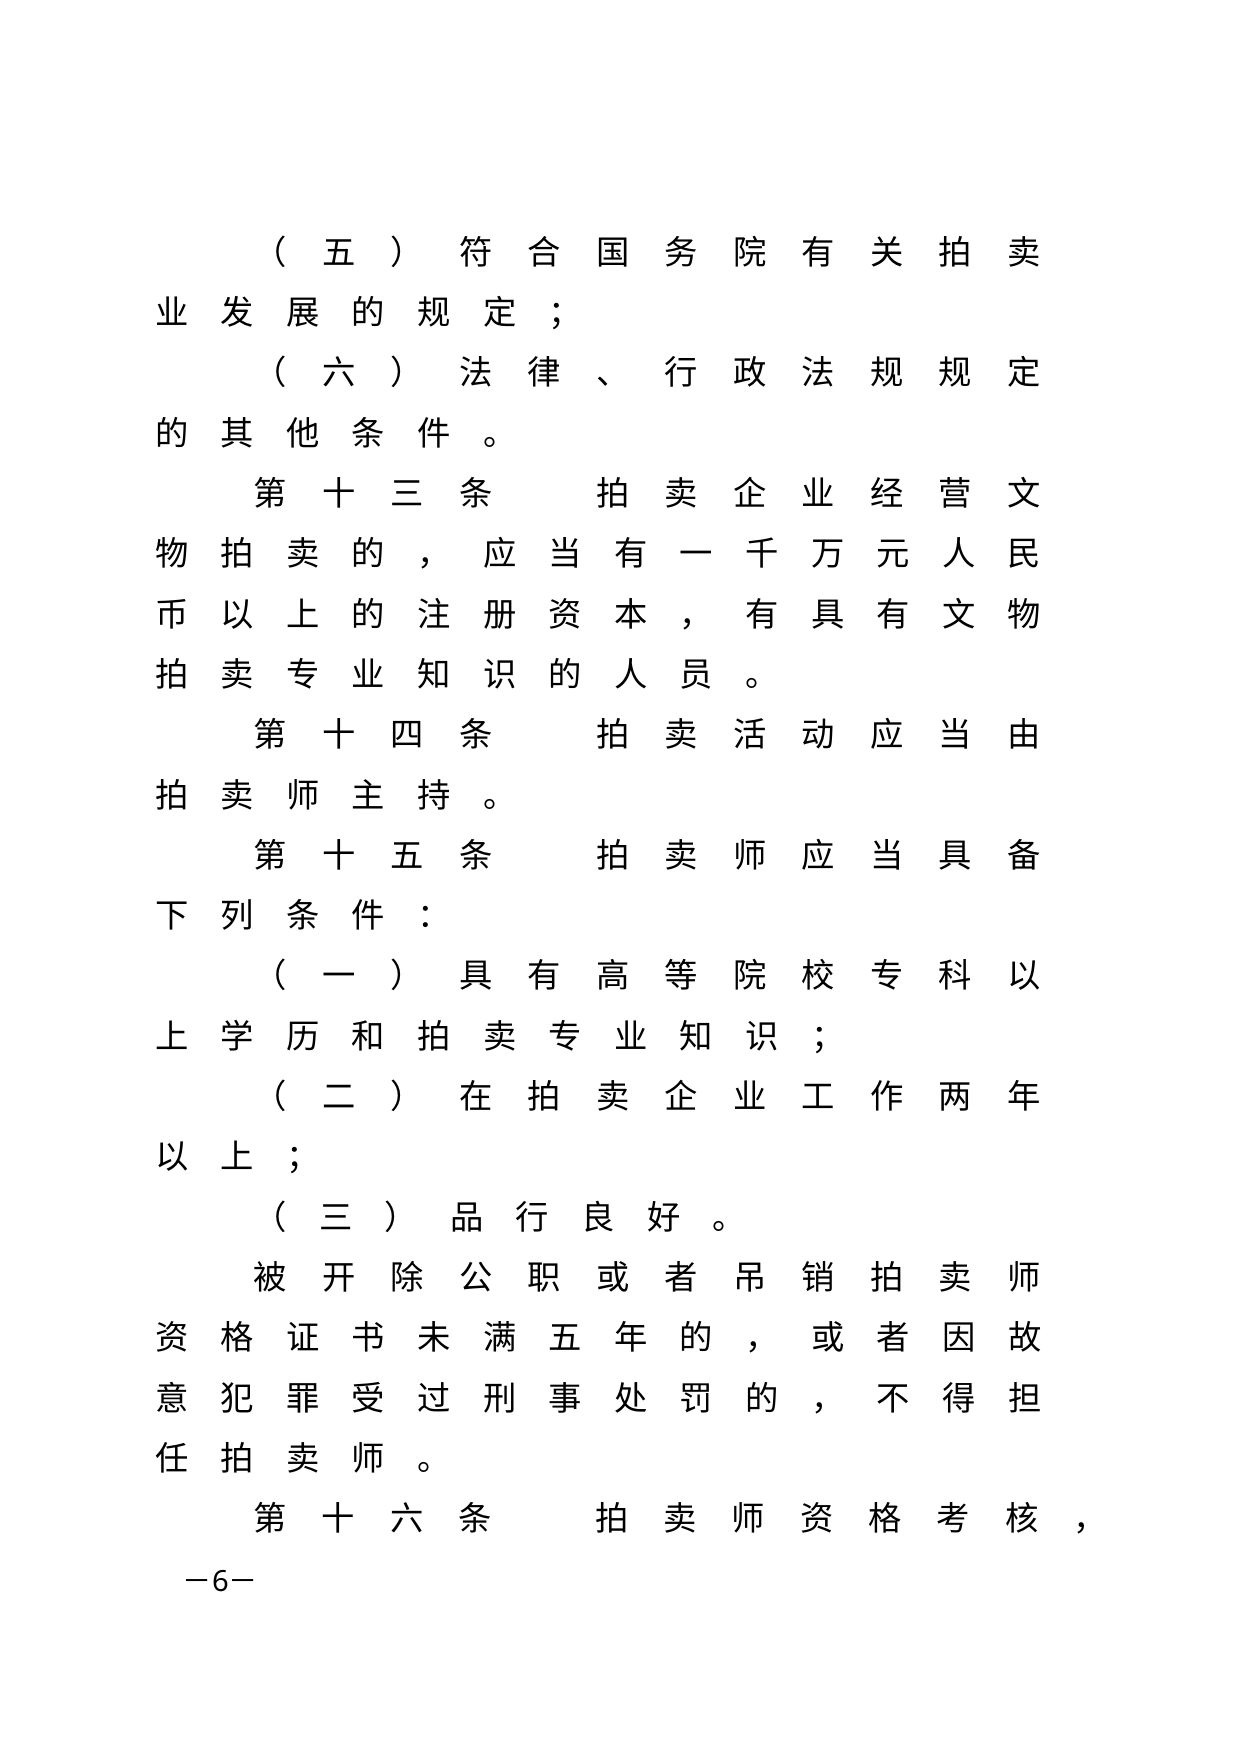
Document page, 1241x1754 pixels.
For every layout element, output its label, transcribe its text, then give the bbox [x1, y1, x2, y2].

text （六）法律、行政法规规定的其他条件。 [155, 340, 1073, 461]
text 第十四条 拍卖活动应当由拍卖师主持。 [155, 702, 1073, 823]
text （五）符合国务院有关拍卖业发展的规定； [155, 219, 1073, 340]
text 第十五条 拍卖师应当具备下列条件： [155, 823, 1073, 943]
text 被开除公职或者吊销拍卖师资格证书未满五年的，或者因故意犯罪受过刑事处罚的，不得担任拍卖师。 [155, 1245, 1073, 1486]
text （二）在拍卖企业工作两年以上； [155, 1064, 1073, 1184]
text （一）具有高等院校专科以上学历和拍卖专业知识； [155, 943, 1073, 1064]
text 第十三条 拍卖企业经营文物拍卖的，应当有一千万元人民币以上的注册资本，有具有文物拍卖专业知识的人员。 [155, 461, 1073, 702]
text （三）品行良好。 [155, 1184, 1073, 1245]
text 第十六条 拍卖师资格考核，由拍卖行业协会统一组织。经考核合格的，由拍卖行业协会发给拍卖师资格证书。 [155, 1486, 1073, 1546]
